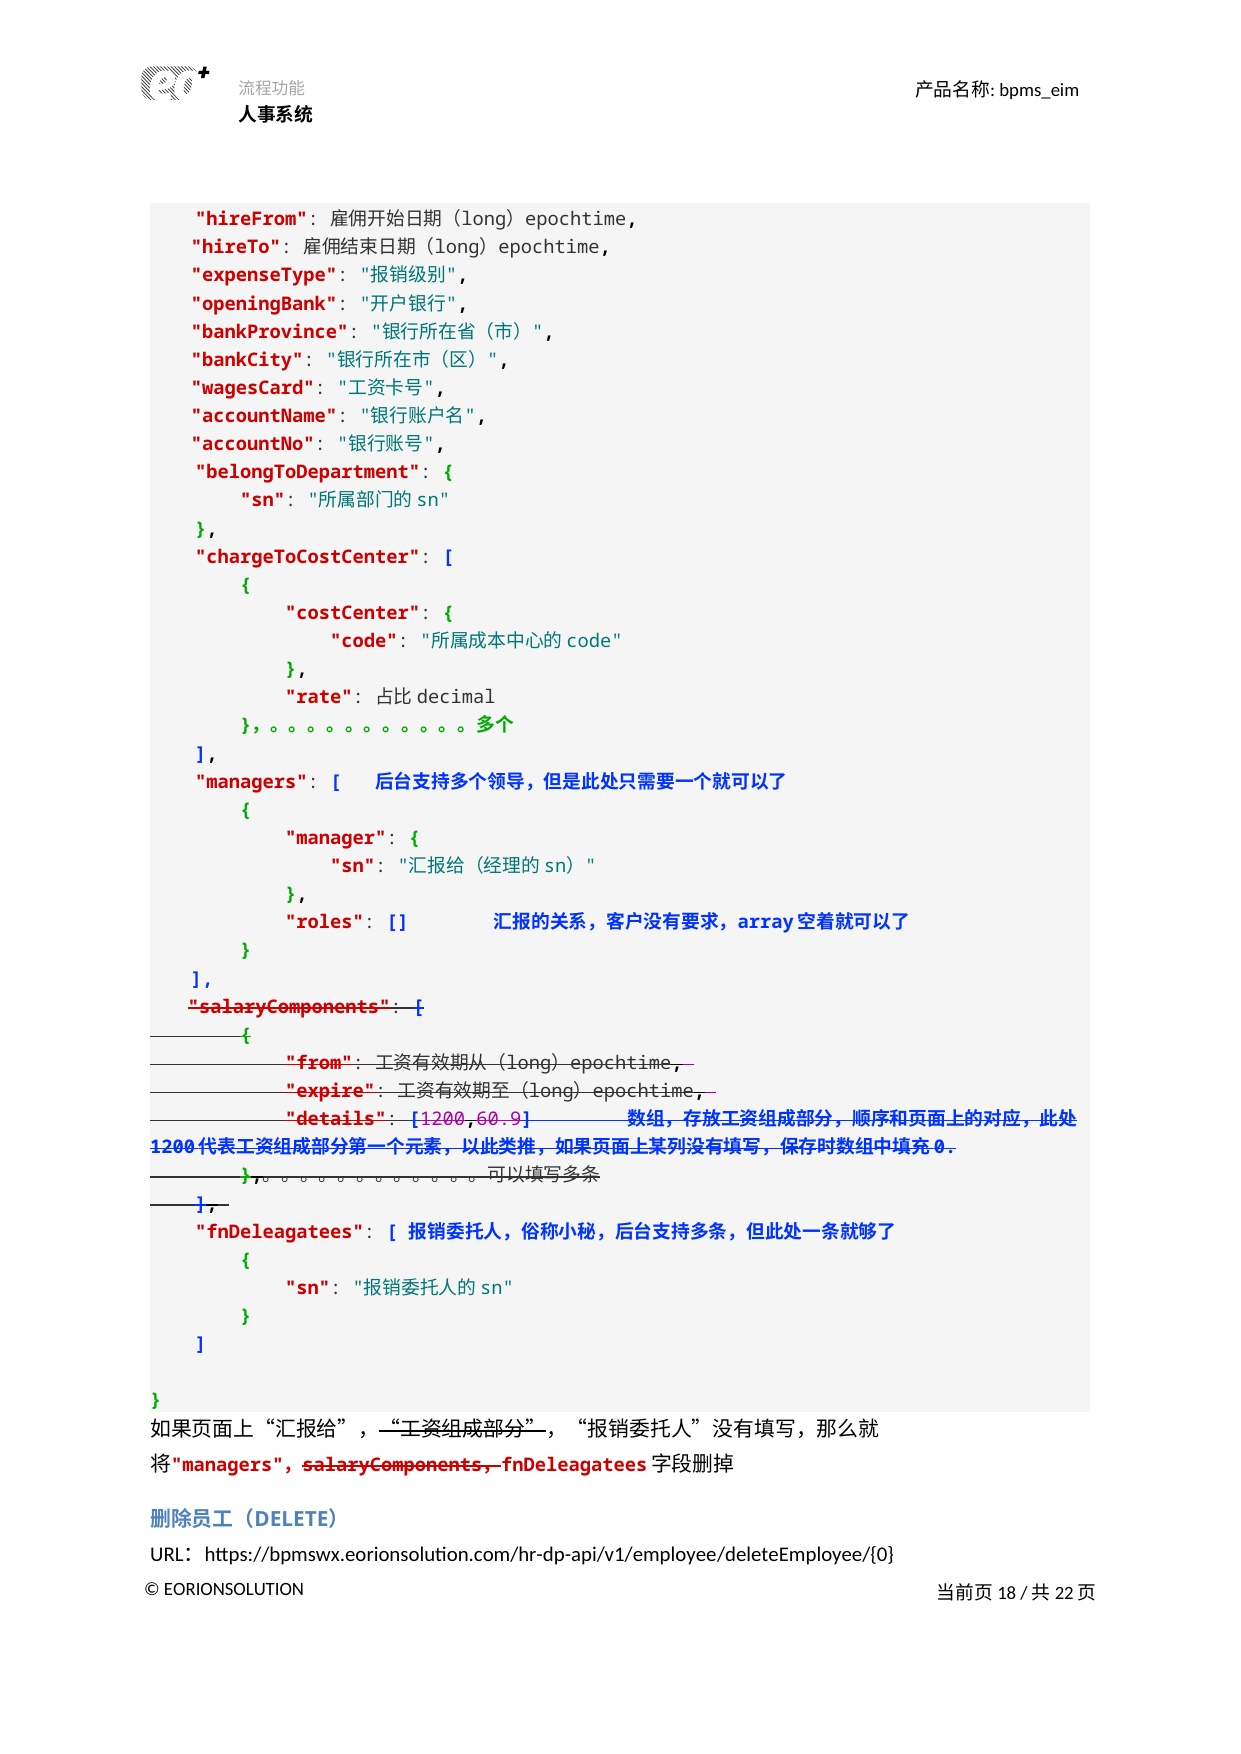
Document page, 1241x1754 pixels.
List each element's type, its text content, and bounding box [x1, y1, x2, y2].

text "hireTo": 雇佣结束日期（long）epochtime, [150, 231, 1090, 259]
subtitle 删除员工（DELETE） [150, 1502, 1090, 1533]
text ] [150, 1328, 1090, 1356]
text ], [150, 737, 1090, 765]
text } [150, 934, 1090, 962]
text "expenseType": "报销级别", [150, 259, 1090, 287]
text "accountName": "银行账户名", [150, 400, 1090, 428]
text "sn": "报销委托人的sn" [150, 1272, 1090, 1300]
text "fnDeleagatees": [ 报销委托人，俗称小秘，后台支持多条，但此处一条就够了 [150, 1215, 1090, 1243]
text }，。。。。。。。。。。。多个 [150, 709, 1090, 737]
text { [150, 793, 1090, 822]
text "bankCity": "银行所在市（区）", [150, 343, 1090, 372]
text ], [150, 1187, 1090, 1215]
text "belongToDepartment": { [150, 456, 1090, 484]
text URL：https://bpmswx.eorionsolution.com/hr-dp-api/v1/employee/deleteEmployee/{0} [150, 1537, 1090, 1567]
text "openingBank": "开户银行", [150, 287, 1090, 315]
text ], [150, 962, 1090, 990]
text "manager": { [150, 822, 1090, 850]
text "salaryComponents": [ [150, 990, 1090, 1018]
text "details": [1200,60.9] 数组，存放工资组成部分，顺序和页面上的对应，此处1200代表工资组成部分第一个元素，以此类推，如果页面上某列没有填写，保存时数组中填充0. [150, 1103, 1090, 1159]
text { [150, 1018, 1090, 1047]
text "roles": [] 汇报的关系，客户没有要求，array空着就可以了 [150, 906, 1090, 934]
text } [150, 1384, 1090, 1412]
text "costCenter": { [150, 597, 1090, 625]
text { [150, 568, 1090, 597]
text "accountNo": "银行账号", [150, 428, 1090, 456]
text "bankProvince": "银行所在省（市）", [150, 315, 1090, 343]
text "sn": "汇报给（经理的sn）" [150, 850, 1090, 878]
text "rate": 占比 decimal [150, 681, 1090, 709]
text "from": 工资有效期从（long）epochtime, [150, 1047, 1090, 1075]
text "wagesCard": "工资卡号", [150, 372, 1090, 400]
text }, [150, 878, 1090, 906]
text "chargeToCostCenter": [ [150, 540, 1090, 568]
text }, [150, 512, 1090, 540]
picture [135, 63, 216, 105]
text { [150, 1243, 1090, 1272]
text "sn": "所属部门的sn" [150, 484, 1090, 512]
text } [150, 1300, 1090, 1328]
text }, [150, 653, 1090, 681]
text "code": "所属成本中心的code" [150, 625, 1090, 653]
text },。。。。。。。。。。。。可以填写多条 [150, 1159, 1090, 1187]
text "hireFrom": 雇佣开始日期（long）epochtime, [150, 203, 1090, 231]
text "expire": 工资有效期至（long）epochtime, [150, 1075, 1090, 1103]
text 如果页面上“汇报给”，“工资组成部分”，“报销委托人”没有填写，那么就将"managers"，salaryComponents，fnDeleagatees字段删掉 [150, 1412, 1090, 1477]
text "managers": [ 后台支持多个领导，但是此处只需要一个就可以了 [150, 765, 1090, 793]
